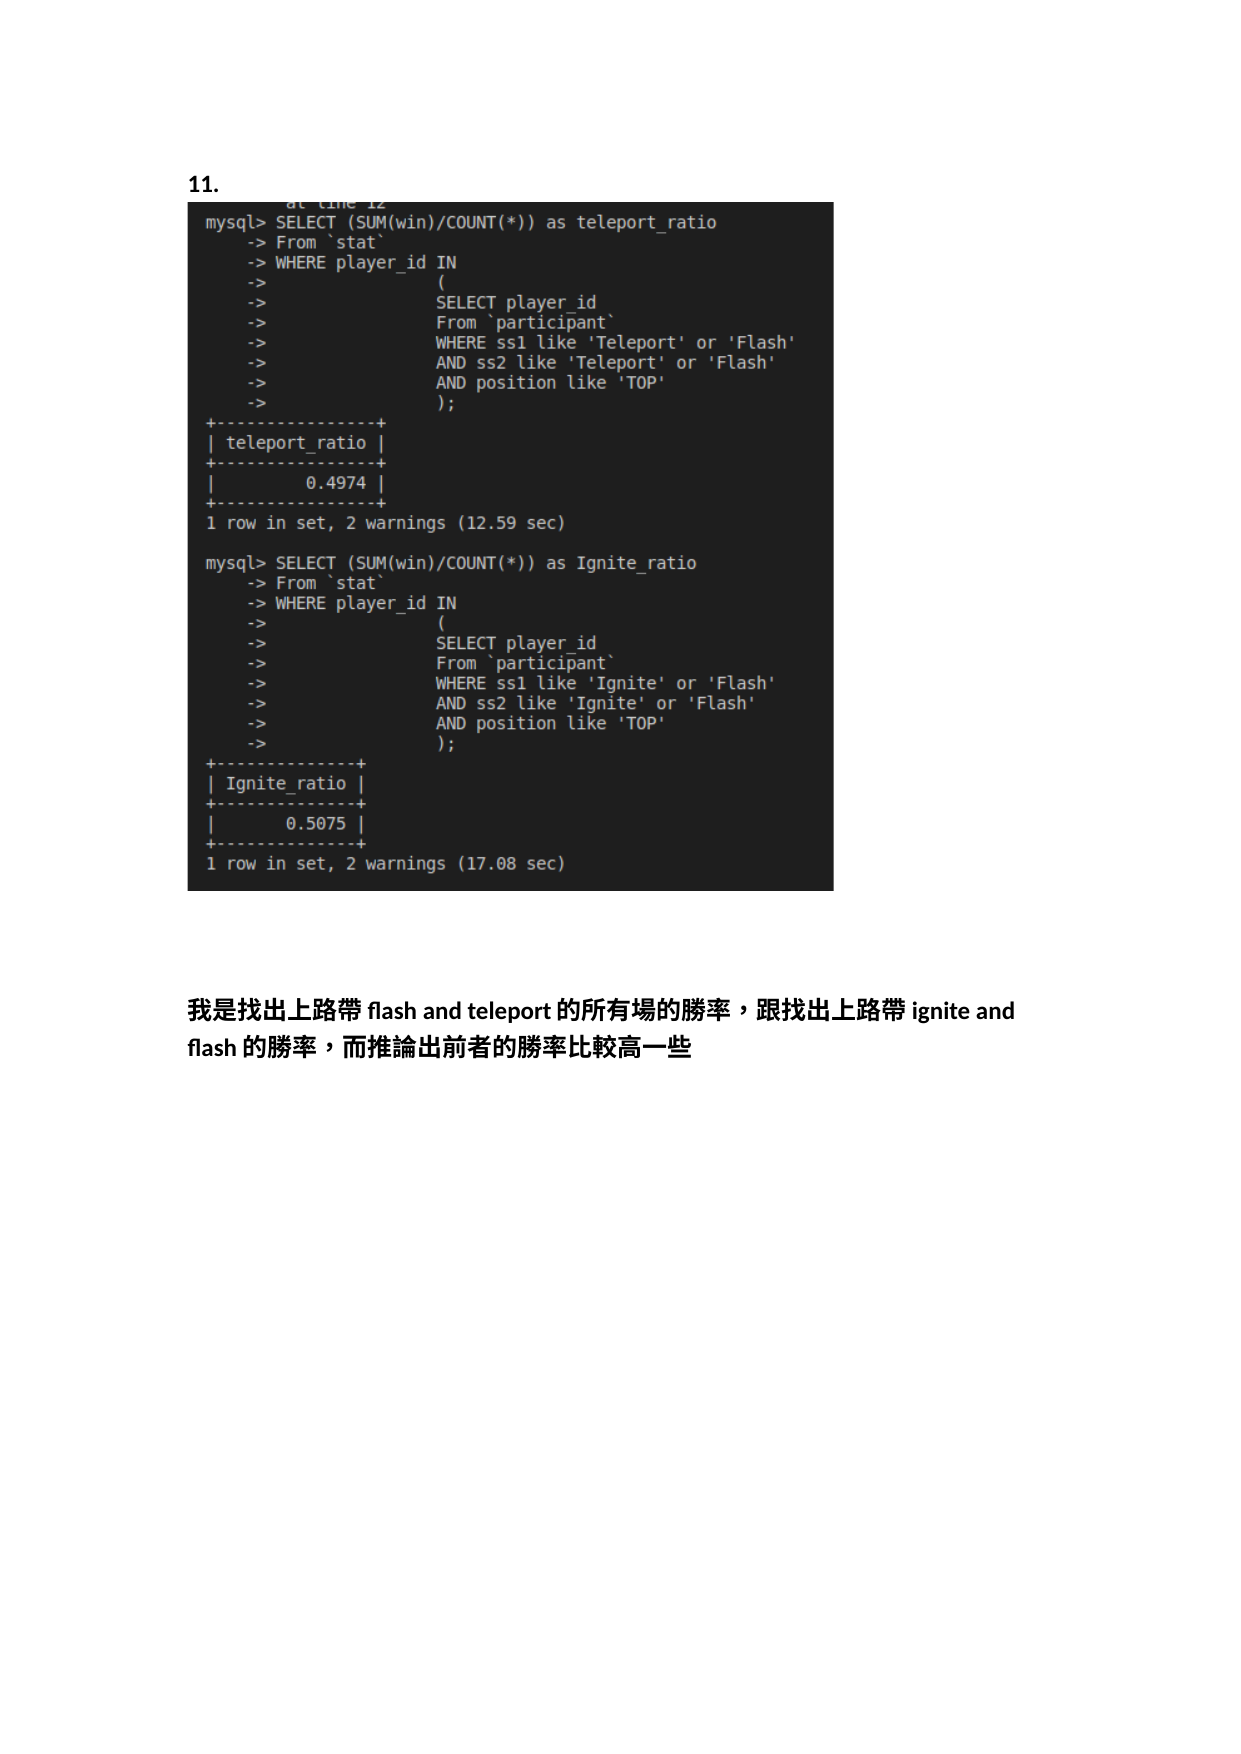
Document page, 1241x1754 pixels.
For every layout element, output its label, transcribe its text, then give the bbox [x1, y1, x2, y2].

text 11. [187, 164, 1053, 202]
picture [187, 202, 834, 891]
text 我是找出上路帶flash and teleport的所有場的勝率，跟找出上路帶ignite and flash的勝率，而推論出前者的勝率比較高一些 [187, 989, 1053, 1064]
